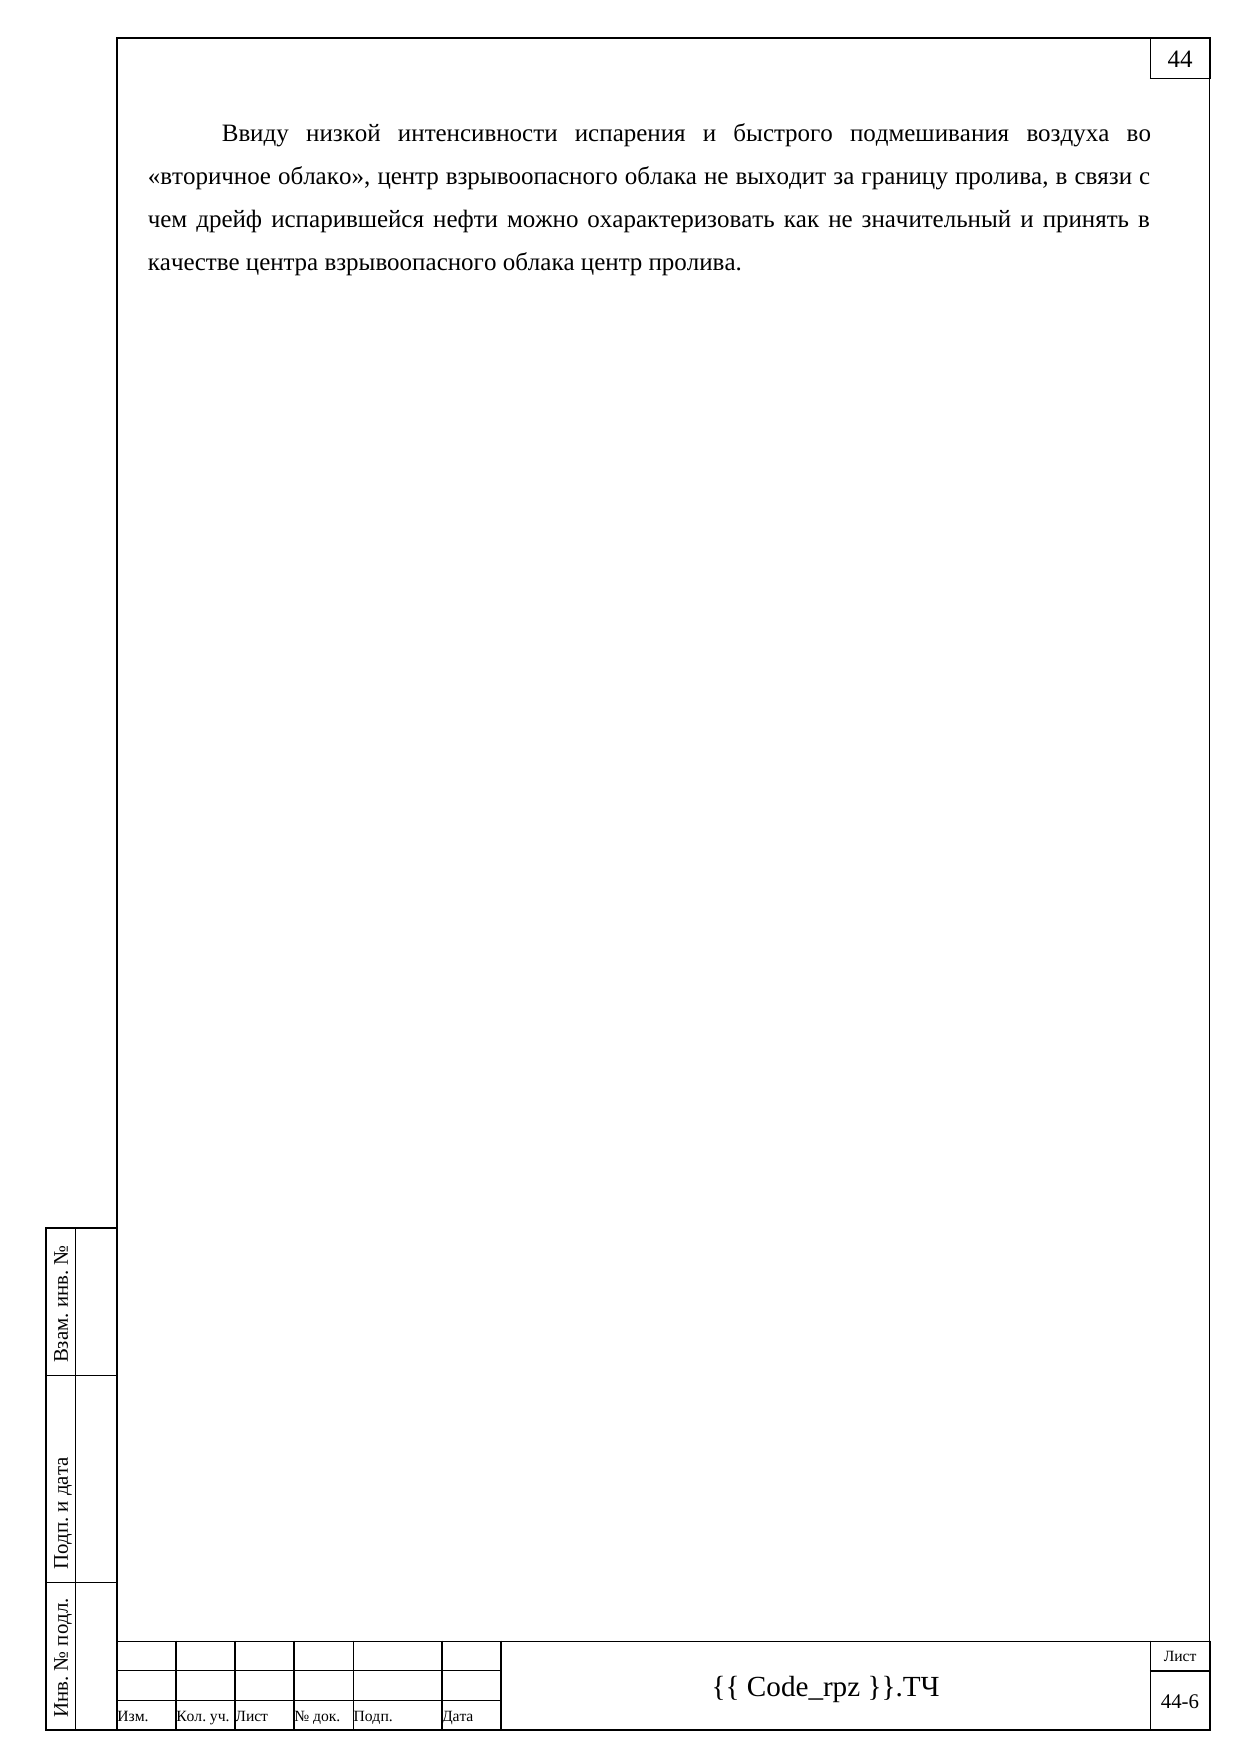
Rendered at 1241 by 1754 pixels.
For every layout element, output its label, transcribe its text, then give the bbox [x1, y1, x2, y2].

text Ввиду низкой интенсивности испарения и быстрого подмешивания воздуха во «вторичное облако», центр взрывоопасного облака не выходит за границу пролива, в связи с чем дрейф испарившейся нефти можно охарактеризовать как не значительный и принять в качестве центра взрывоопасного облака центр пролива. [148, 118, 1152, 276]
